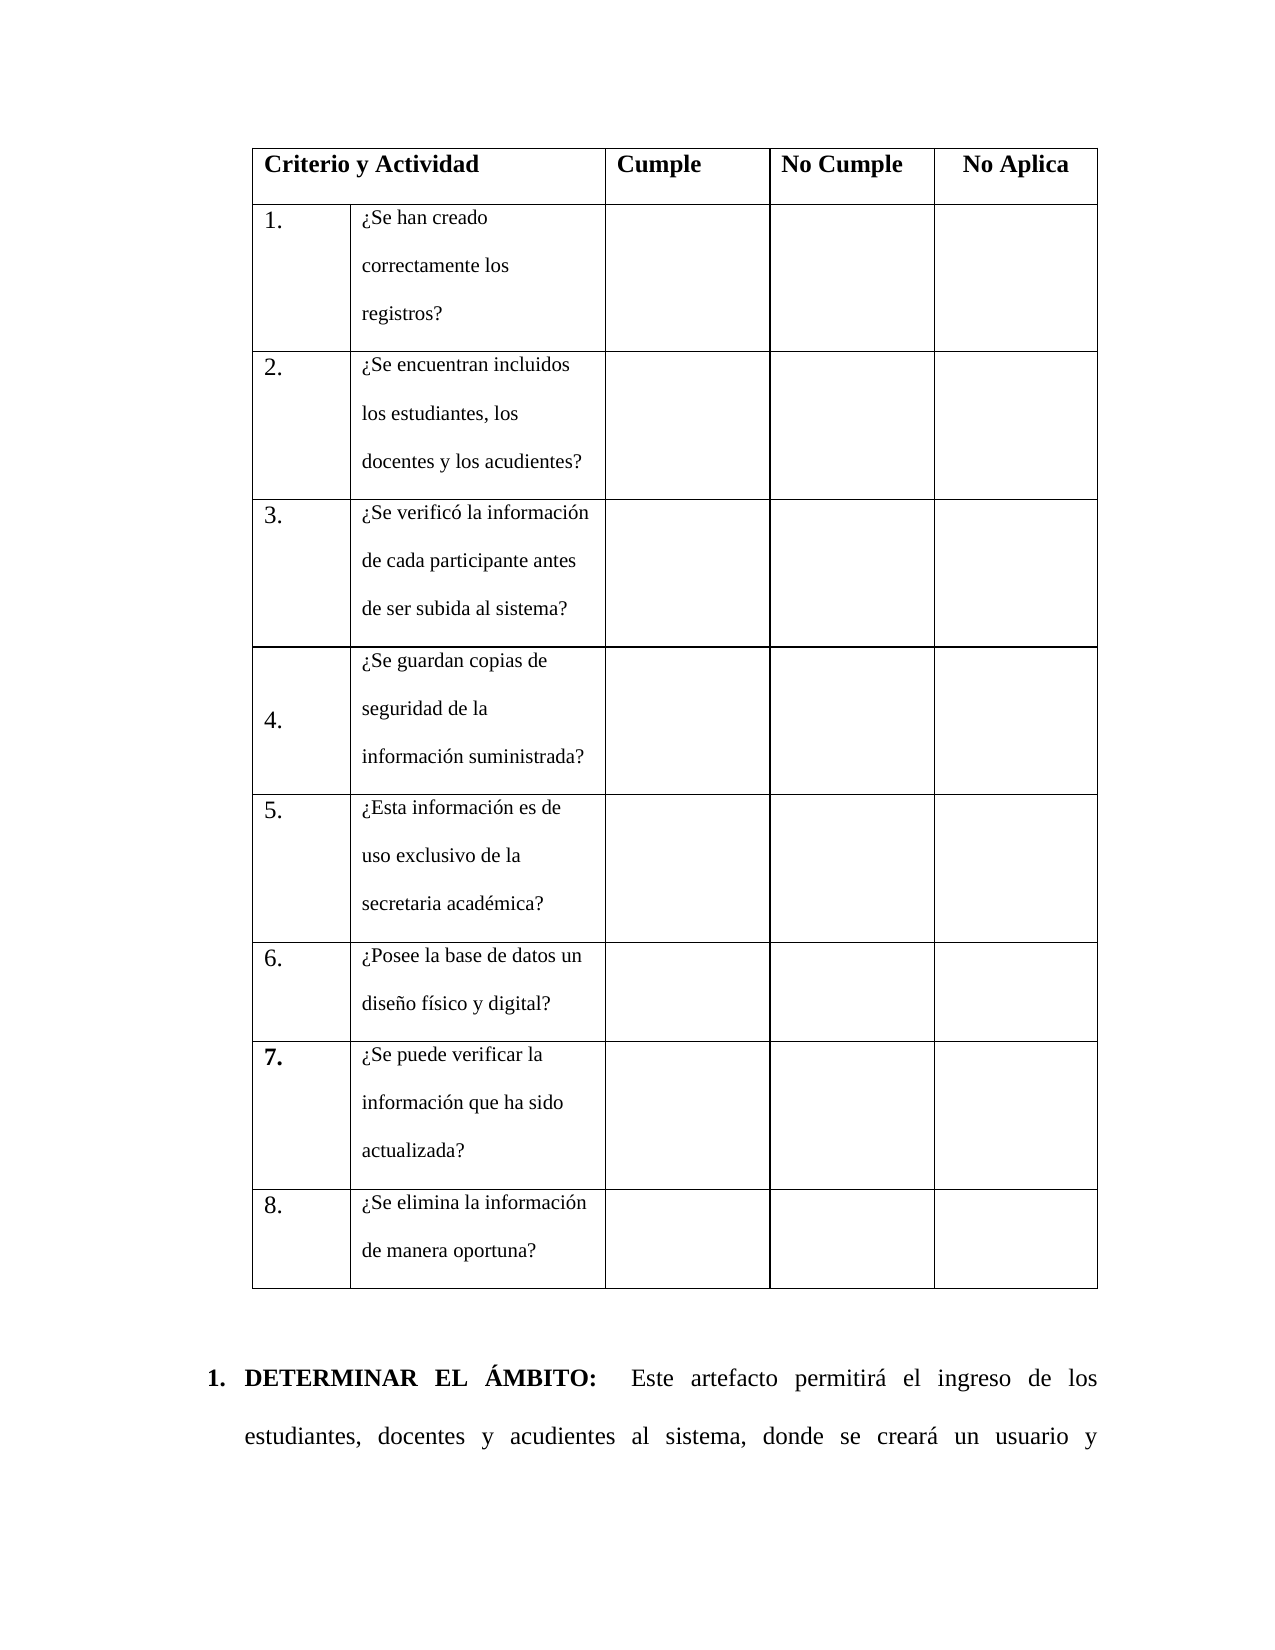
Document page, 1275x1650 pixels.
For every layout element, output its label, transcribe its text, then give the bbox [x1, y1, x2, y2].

table_cell [935, 500, 1097, 646]
table_cell ¿Se han creado correctamente los registros? [351, 205, 605, 351]
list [207, 1363, 1098, 1450]
table_cell ¿Se puede verificar la información que ha sido actualizada? [351, 1042, 605, 1189]
table_cell [935, 648, 1097, 794]
table_cell [771, 205, 934, 351]
table_cell [935, 795, 1097, 942]
table_cell [606, 1190, 769, 1288]
table_cell ¿Se verificó la información de cada participante antes de ser subida al sistema? [351, 500, 605, 646]
table_cell [606, 352, 769, 499]
table_cell Cumple [606, 149, 769, 204]
table_cell [771, 795, 934, 942]
table_cell [935, 943, 1097, 1041]
table_cell [771, 500, 934, 646]
table_cell ¿Se encuentran incluidos los estudiantes, los docentes y los acudientes? [351, 352, 605, 499]
table_cell [606, 1042, 769, 1189]
table_cell 7. [253, 1042, 350, 1189]
table_cell 2. [253, 352, 350, 499]
table_cell No Aplica [935, 149, 1097, 204]
table_cell 5. [253, 795, 350, 942]
table_cell [771, 352, 934, 499]
table_cell [606, 500, 769, 646]
table_cell [771, 943, 934, 1041]
table_cell ¿Se elimina la información de manera oportuna? [351, 1190, 605, 1288]
table_cell [771, 1190, 934, 1288]
table_cell Criterio y Actividad [253, 149, 605, 204]
table_cell 6. [253, 943, 350, 1041]
table_cell ¿Se guardan copias de seguridad de la información suministrada? [351, 648, 605, 794]
table_cell ¿Esta información es de uso exclusivo de la secretaria académica? [351, 795, 605, 942]
table_cell [935, 352, 1097, 499]
table_cell [606, 205, 769, 351]
table_cell No Cumple [771, 149, 934, 204]
table_cell [606, 943, 769, 1041]
table_cell [771, 1042, 934, 1189]
table_cell [935, 1042, 1097, 1189]
table_cell ¿Posee la base de datos un diseño físico y digital? [351, 943, 605, 1041]
table_cell 4. [253, 648, 350, 794]
table_cell 1. [253, 205, 350, 351]
table_cell 8. [253, 1190, 350, 1288]
table_cell [935, 205, 1097, 351]
table_cell 3. [253, 500, 350, 646]
table_cell [771, 648, 934, 794]
table_cell [935, 1190, 1097, 1288]
table_cell [606, 648, 769, 794]
table_cell [606, 795, 769, 942]
